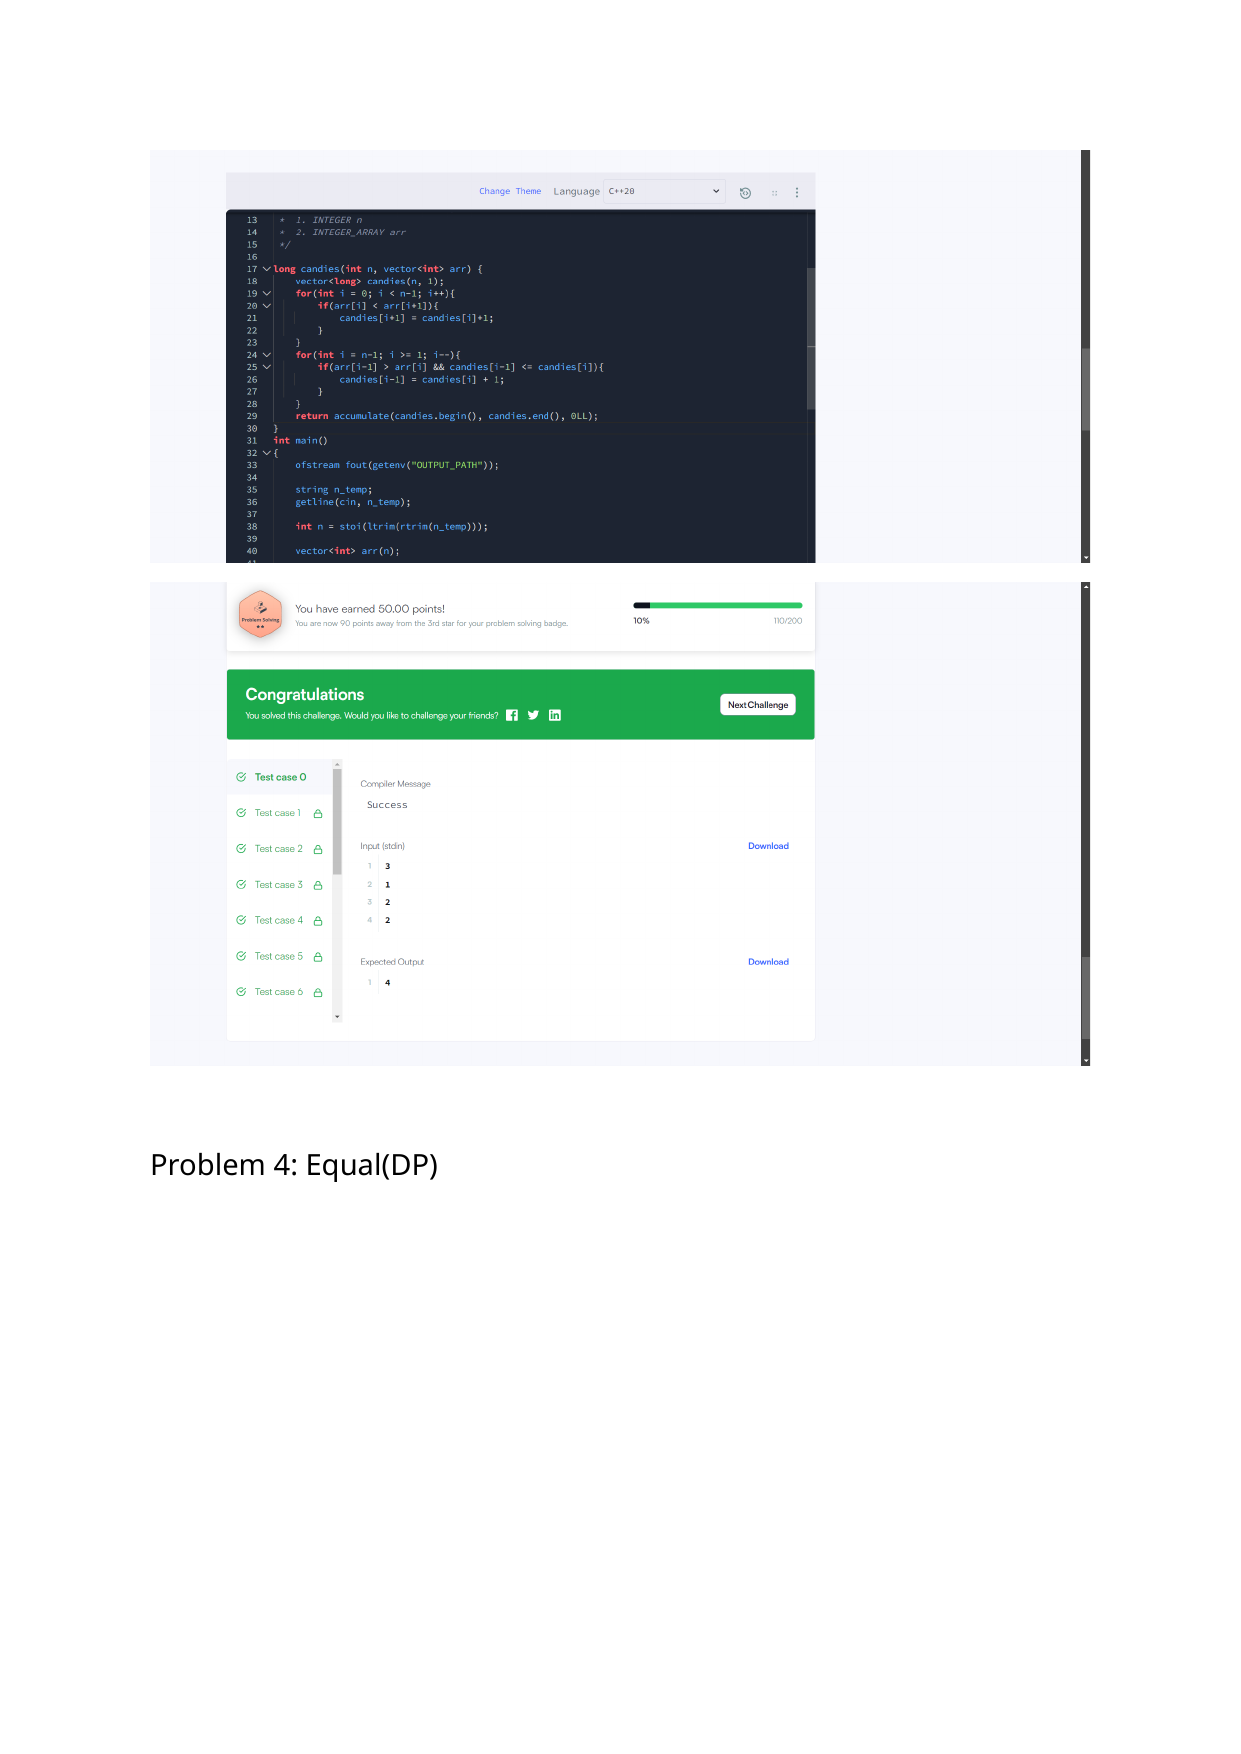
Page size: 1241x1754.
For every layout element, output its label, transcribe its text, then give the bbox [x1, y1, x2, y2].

picture [150, 150, 1091, 563]
picture [150, 582, 1091, 1066]
text Problem 4: Equal(DP) [150, 1144, 1090, 1184]
